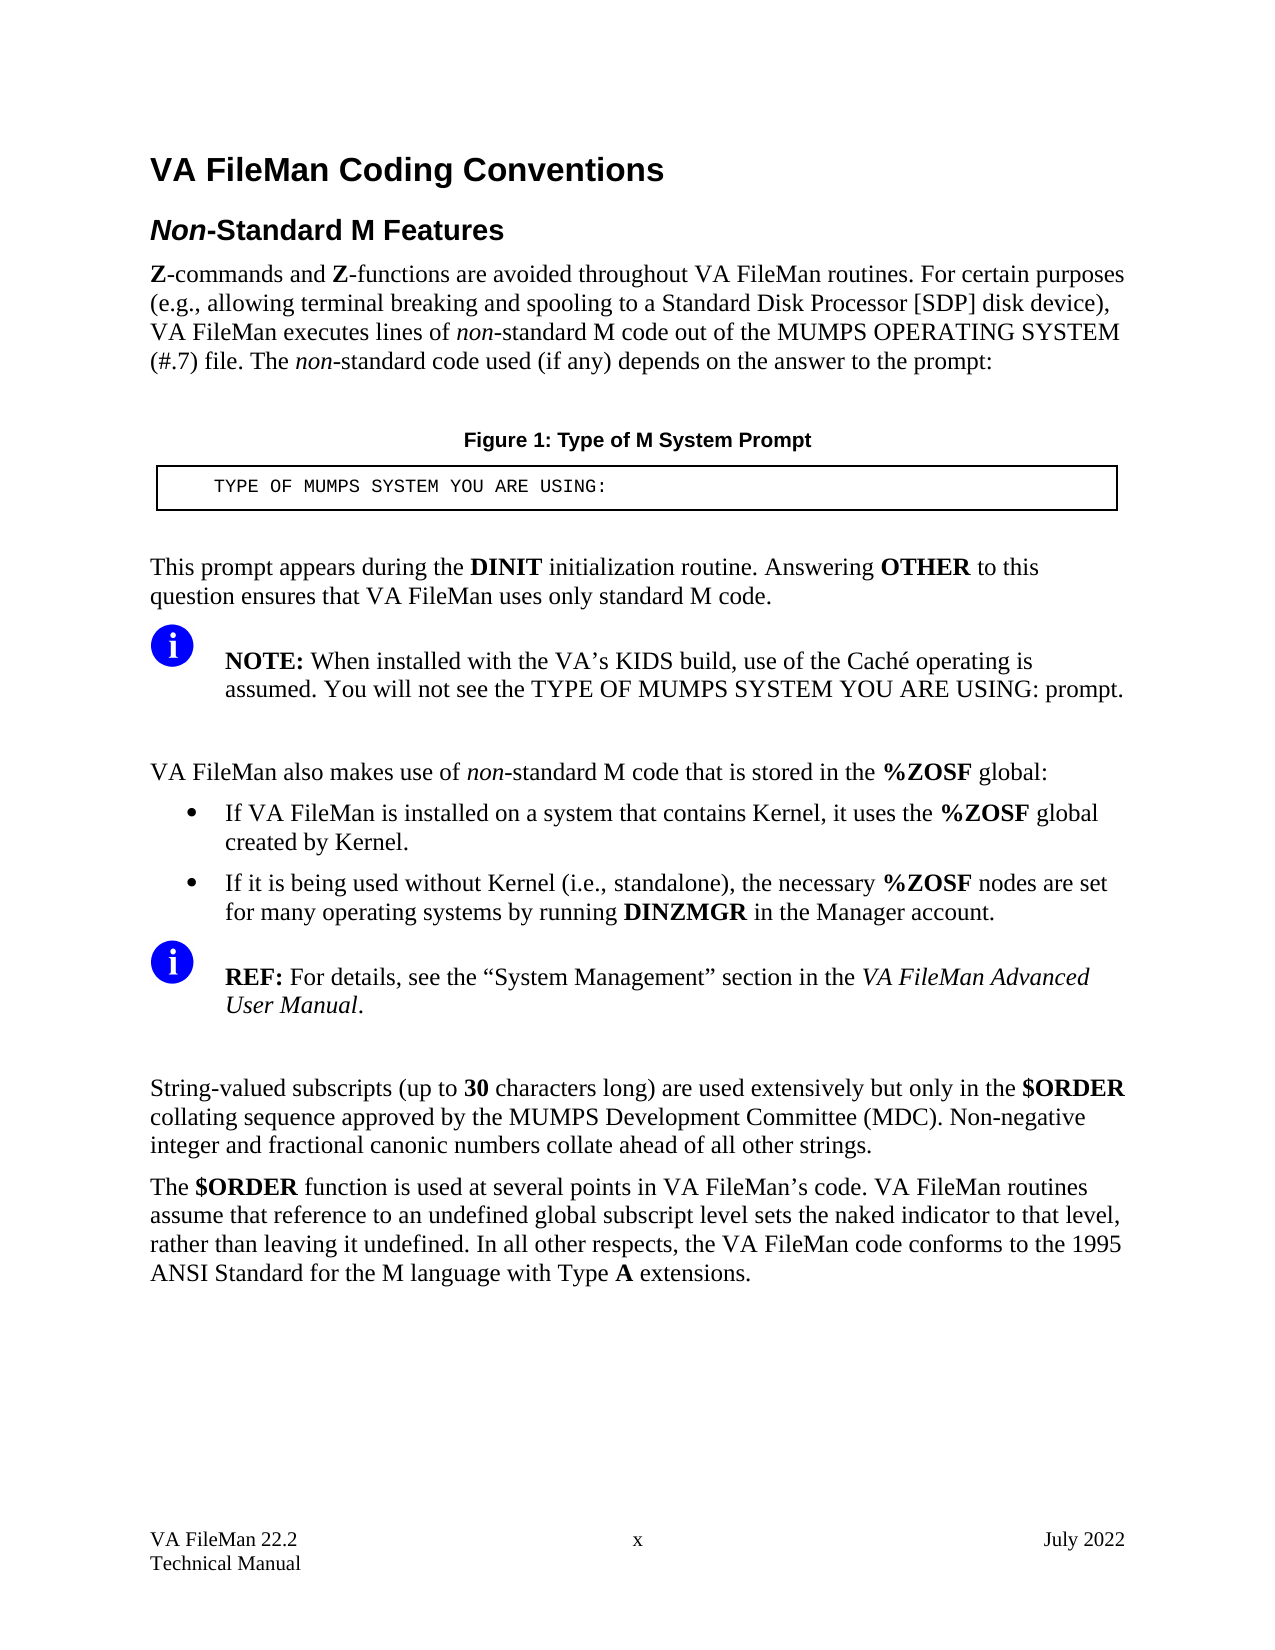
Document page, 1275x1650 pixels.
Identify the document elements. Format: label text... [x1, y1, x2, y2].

subtitle VA FileMan Coding Conventions [150, 150, 1125, 188]
text REF: For details, see the “System Management” section in the VA FileMan Advanced User Manual. [150, 938, 1125, 1019]
picture [150, 938, 194, 986]
picture [150, 622, 194, 669]
subtitle Non-Standard M Features [150, 213, 1125, 247]
text TYPE OF MUMPS SYSTEM YOU ARE USING: [158, 467, 1116, 509]
list If VA FileMan is installed on a system that contains Kernel, it uses the %ZOSF global created by Kernel. [187, 798, 1125, 856]
list If it is being used without Kernel (i.e., standalone), the necessary %ZOSF nodes are set for many operating systems by running DINZMGR in the Manager account. [187, 868, 1125, 926]
text VA FileMan also makes use of non-standard M code that is stored in the %ZOSF global: [150, 757, 1125, 786]
text Z-commands and Z-functions are avoided throughout VA FileMan routines. For certain purposes (e.g., allowing terminal breaking and spooling to a Standard Disk Processor [SDP] disk device), VA FileMan executes lines of non-standard M code out of the MUMPS OPERATING SYSTEM (#.7) file. The non-standard code used (if any) depends on the answer to the prompt: [150, 259, 1125, 374]
text String-valued subscripts (up to 30 characters long) are used extensively but only in the $ORDER collating sequence approved by the MUMPS Development Committee (MDC). Non-negative integer and fractional canonic numbers collate ahead of all other strings. [150, 1073, 1125, 1159]
text The $ORDER function is used at several points in VA FileMan’s code. VA FileMan routines assume that reference to an undefined global subscript level sets the naked indicator to that level, rather than leaving it undefined. In all other respects, the VA FileMan code conforms to the 1995 ANSI Standard for the M language with Type A extensions. [150, 1172, 1125, 1287]
text NOTE: When installed with the VA’s KIDS build, use of the Caché operating is assumed. You will not see the TYPE OF MUMPS SYSTEM YOU ARE USING: prompt. [150, 622, 1125, 703]
text This prompt appears during the DINIT initialization routine. Answering OTHER to this question ensures that VA FileMan uses only standard M code. [150, 552, 1125, 610]
text Figure 1: Type of M System Prompt [150, 428, 1125, 452]
